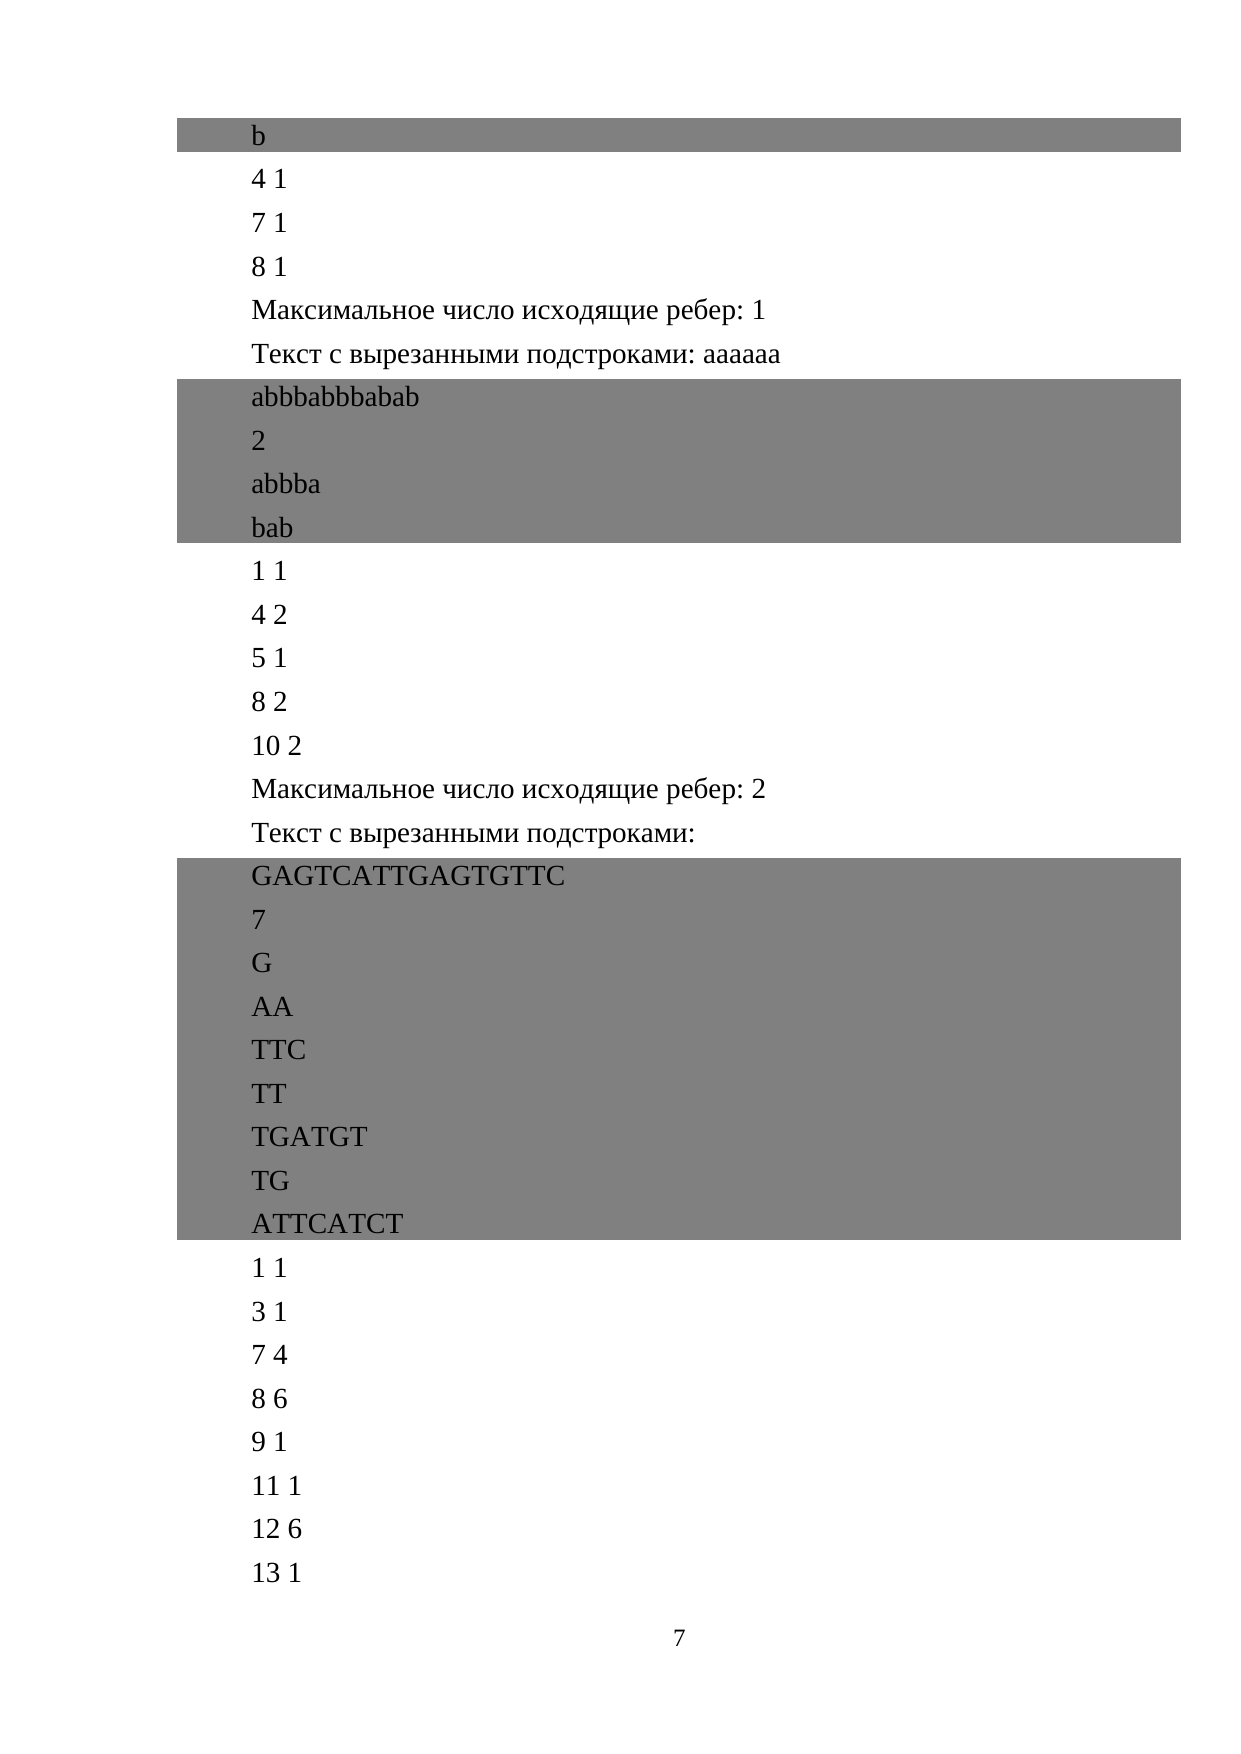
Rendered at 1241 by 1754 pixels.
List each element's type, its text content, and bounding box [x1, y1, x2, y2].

text AA [177, 989, 1181, 1022]
text 11 1 [177, 1468, 1181, 1501]
text 5 1 [177, 641, 1181, 674]
text Текст с вырезанными подстроками: [177, 815, 1181, 848]
text 3 1 [177, 1294, 1181, 1327]
text Текст с вырезанными подстроками: aaaaaa [177, 336, 1181, 369]
text 4 2 [177, 597, 1181, 631]
text TTC [177, 1032, 1181, 1066]
text 7 4 [177, 1337, 1181, 1371]
text abbbabbbabab [177, 379, 1181, 413]
text 7 1 [177, 205, 1181, 239]
text 1 1 [177, 553, 1181, 587]
text G [177, 945, 1181, 979]
text 8 1 [177, 249, 1181, 282]
text 1 1 [177, 1250, 1181, 1284]
text bab [177, 510, 1181, 543]
text 10 2 [177, 728, 1181, 761]
text TGATGT [177, 1119, 1181, 1153]
text abbba [177, 466, 1181, 500]
text 4 1 [177, 162, 1181, 195]
text 12 6 [177, 1511, 1181, 1545]
text GAGTCATTGAGTGTTC [177, 858, 1181, 892]
text 13 1 [177, 1555, 1181, 1588]
text b [177, 118, 1181, 152]
text 2 [177, 423, 1181, 456]
text 8 2 [177, 684, 1181, 718]
text Максимальное число исходящие ребер: 1 [177, 292, 1181, 326]
text 9 1 [177, 1424, 1181, 1458]
text ATTCATCT [177, 1207, 1181, 1240]
text Максимальное число исходящие ребер: 2 [177, 771, 1181, 805]
text 7 [177, 902, 1181, 935]
text 8 6 [177, 1381, 1181, 1414]
text TG [177, 1163, 1181, 1197]
text TT [177, 1076, 1181, 1109]
